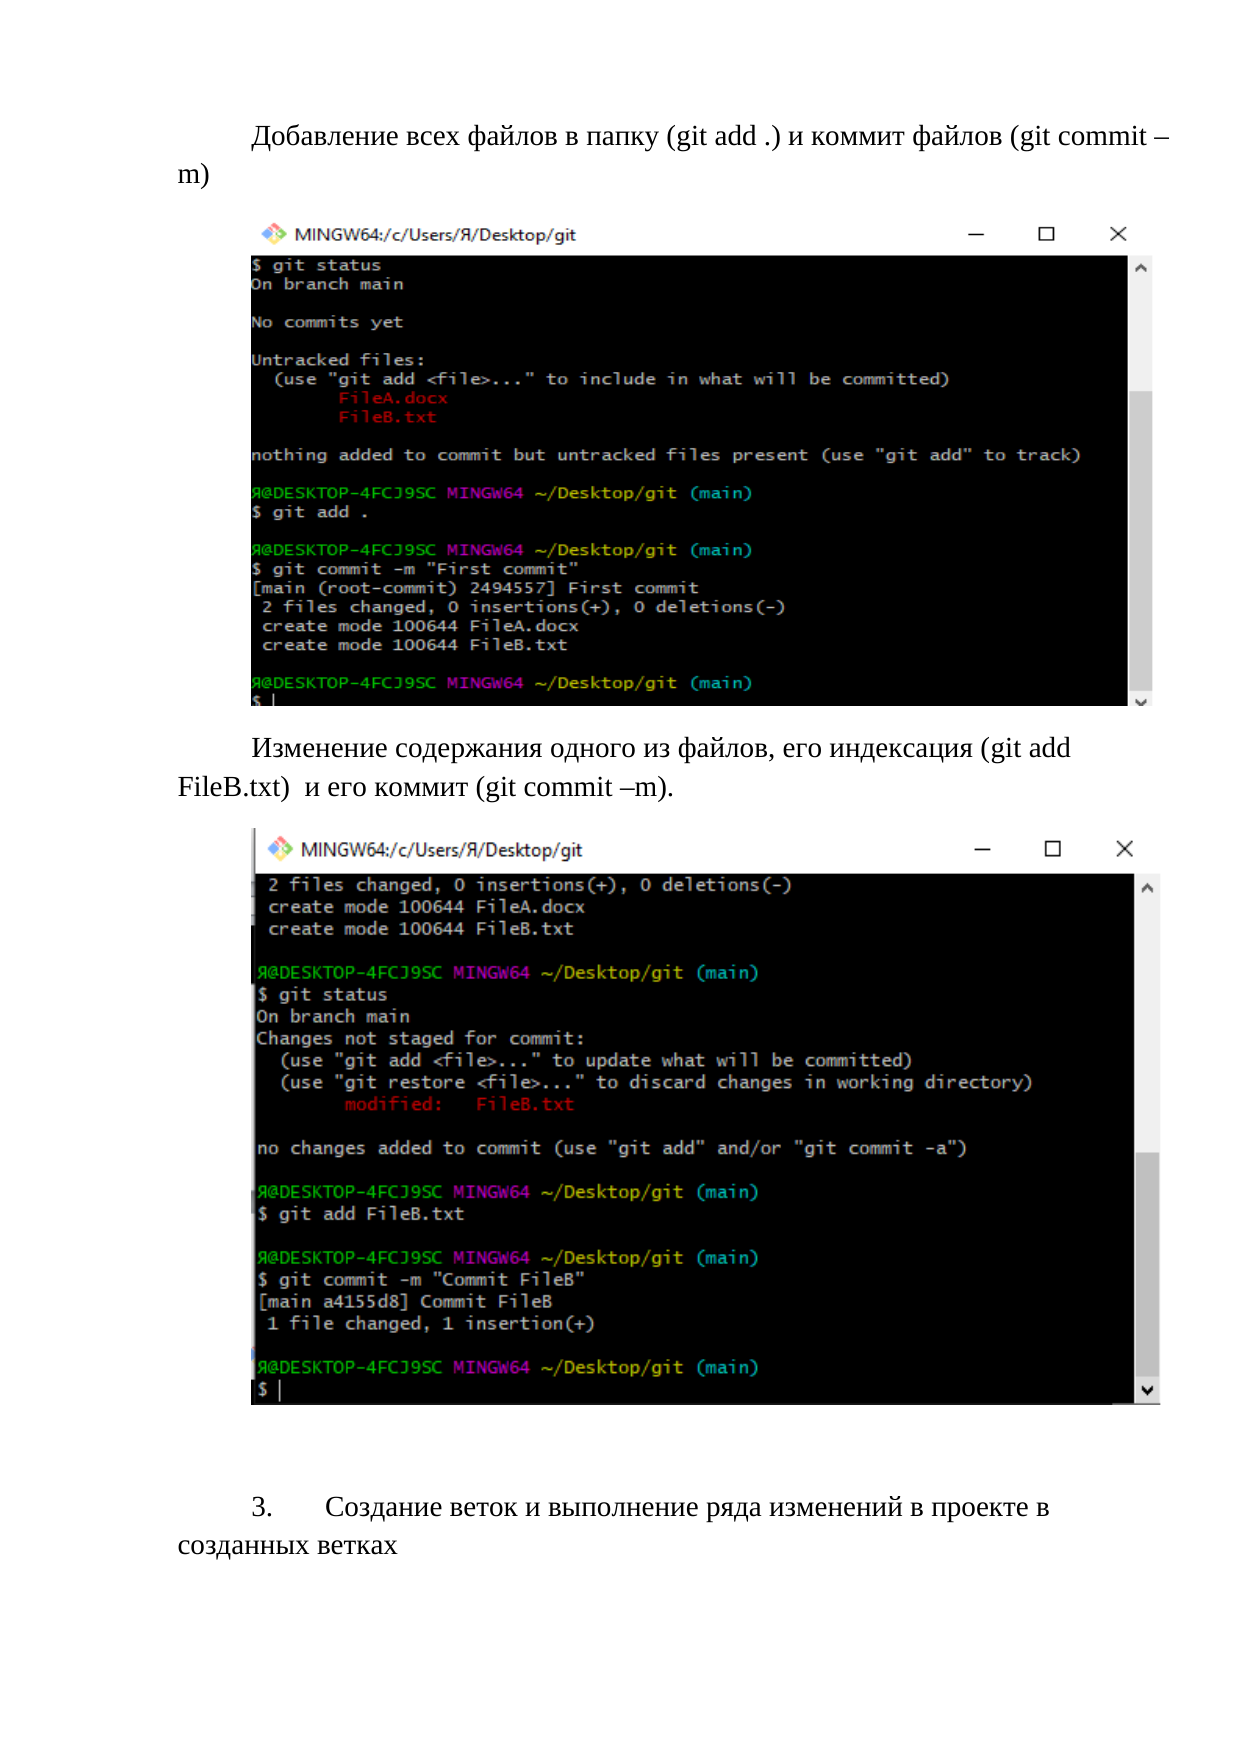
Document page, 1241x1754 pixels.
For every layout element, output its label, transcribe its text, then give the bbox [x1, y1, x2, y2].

list Добавление всех файлов в папку (git add .) и коммит файлов (git commit –m) [177, 118, 1181, 190]
text Изменение содержания одного из файлов, его индексация (git add FileB.txt) и его коммит (git commit –m). [177, 730, 1181, 802]
picture [251, 216, 1153, 706]
list Создание веток и выполнение ряда изменений в проекте в созданных ветках [177, 1489, 1181, 1561]
picture [251, 828, 1161, 1405]
